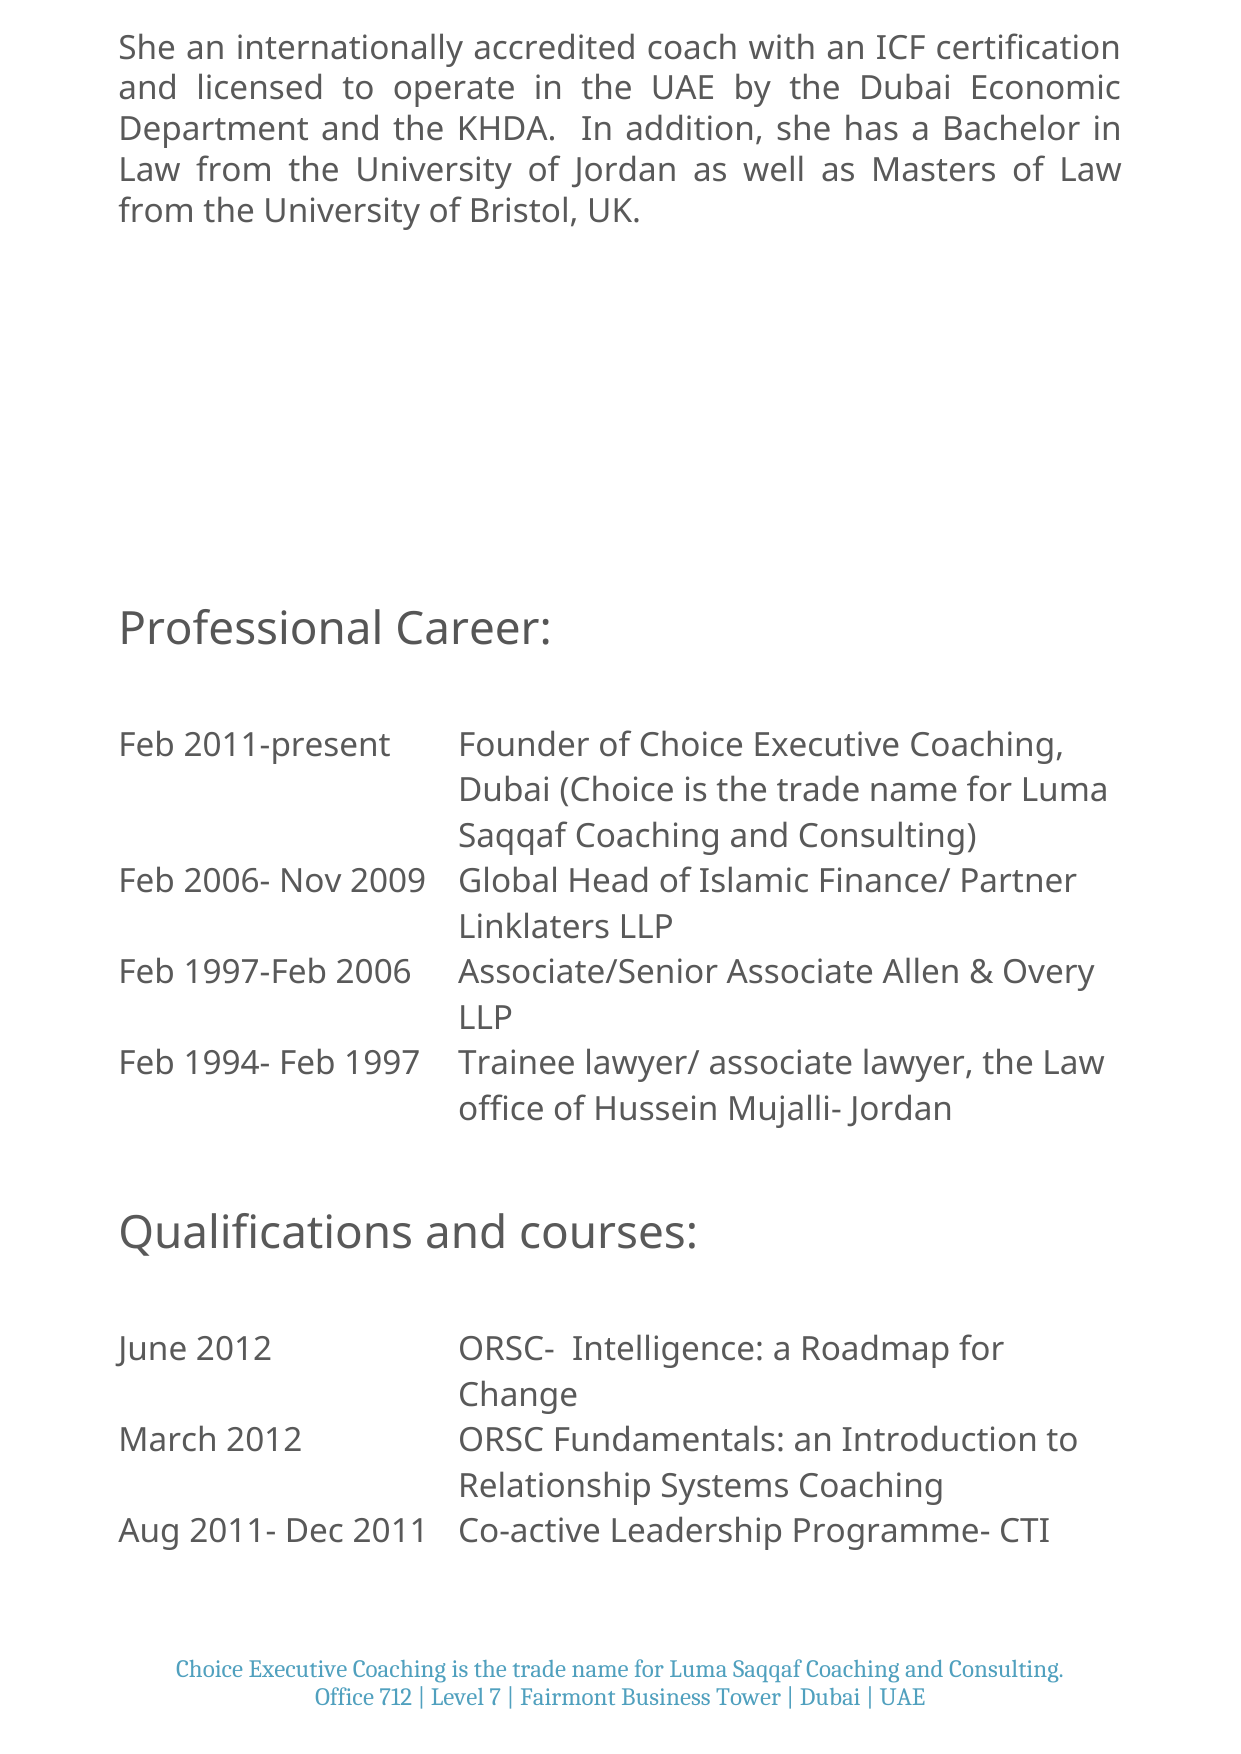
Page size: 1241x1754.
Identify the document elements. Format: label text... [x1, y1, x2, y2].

text She an internationally accredited coach with an ICF certification and licensed to operate in the UAE by the Dubai Economic Department and the KHDA. In addition, she has a Bachelor in Law from the University of Jordan as well as Masters of Law from the University of Bristol, UK. [118, 27, 1123, 232]
text Professional Career: [118, 595, 1122, 658]
text Feb 1994- Feb 1997 Trainee lawyer/ associate lawyer, the Law office of Hussein Mujalli- Jordan [118, 1039, 1122, 1130]
text Feb 2011-present Founder of Choice Executive Coaching, Dubai (Choice is the trade name for Luma Saqqaf Coaching and Consulting) [118, 721, 1122, 857]
text Aug 2011- Dec 2011 Co-active Leadership Programme- CTI [118, 1507, 1122, 1552]
text March 2012 ORSC Fundamentals: an Introduction to Relationship Systems Coaching [118, 1416, 1122, 1507]
text Feb 1997-Feb 2006 Associate/Senior Associate Allen & Overy LLP [118, 948, 1122, 1039]
text June 2012 ORSC- Intelligence: a Roadmap for Change [118, 1325, 1122, 1416]
text Qualifications and courses: [118, 1200, 1122, 1262]
text Feb 2006- Nov 2009 Global Head of Islamic Finance/ Partner Linklaters LLP [118, 857, 1122, 948]
